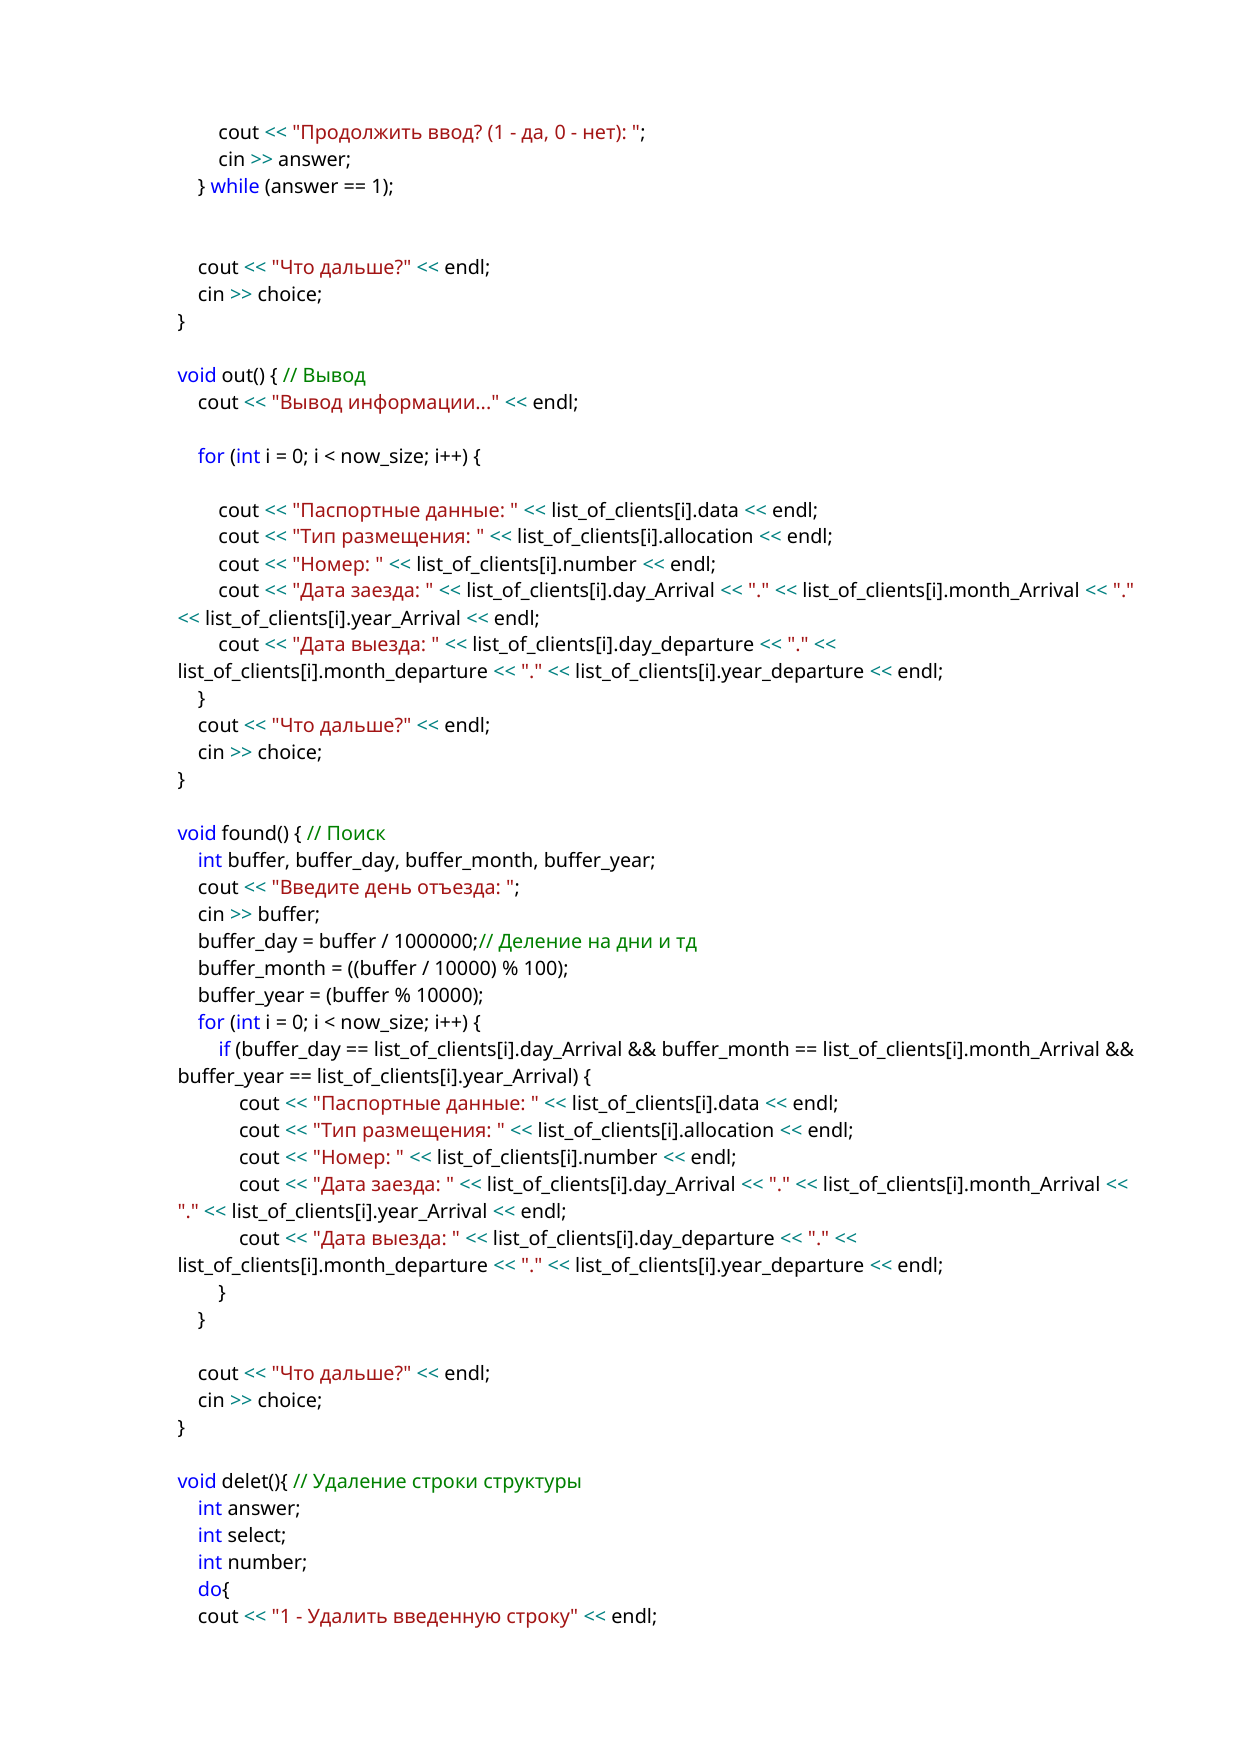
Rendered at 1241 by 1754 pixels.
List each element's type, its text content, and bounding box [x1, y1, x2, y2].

text cin >> answer; [177, 145, 1152, 172]
text cout << "Паспортные данные: " << list_of_clients[i].data << endl; [177, 1089, 1152, 1116]
text cout << "Что дальше?" << endl; [177, 712, 1152, 739]
text buffer_month = ((buffer / 10000) % 100); [177, 954, 1152, 981]
text cout << "Продолжить ввод? (1 - да, 0 - нет): "; [177, 118, 1152, 145]
text cout << "Номер: " << list_of_clients[i].number << endl; [177, 550, 1152, 577]
text } [177, 685, 1152, 712]
text void out() { // Вывод [177, 361, 1152, 388]
text for (int i = 0; i < now_size; i++) { [177, 1008, 1152, 1035]
text buffer_day = buffer / 1000000;// Деление на дни и тд [177, 927, 1152, 954]
text buffer_year = (buffer % 10000); [177, 981, 1152, 1008]
text } [177, 1278, 1152, 1305]
text cout << "Тип размещения: " << list_of_clients[i].allocation << endl; [177, 1116, 1152, 1143]
text for (int i = 0; i < now_size; i++) { [177, 442, 1152, 469]
text cout << "Паспортные данные: " << list_of_clients[i].data << endl; [177, 496, 1152, 523]
text cout << "Дата заезда: " << list_of_clients[i].day_Arrival << "." << list_of_clients[i].month_Arrival << "." << list_of_clients[i].year_Arrival << endl; [177, 577, 1152, 631]
text void found() { // Поиск [177, 819, 1152, 847]
text cout << "Введите день отъезда: "; [177, 873, 1152, 901]
text } while (answer == 1); [177, 172, 1152, 199]
text cin >> choice; [177, 1386, 1152, 1413]
text cin >> choice; [177, 739, 1152, 766]
text cout << "Дата выезда: " << list_of_clients[i].day_departure << "." << list_of_clients[i].month_departure << "." << list_of_clients[i].year_departure << endl; [177, 631, 1152, 685]
text } [177, 766, 1152, 793]
text cout << "Что дальше?" << endl; [177, 253, 1152, 280]
text void delet(){ // Удаление строки структуры [177, 1467, 1152, 1494]
text int select; [177, 1521, 1152, 1548]
text int answer; [177, 1494, 1152, 1521]
text int buffer, buffer_day, buffer_month, buffer_year; [177, 847, 1152, 873]
text } [177, 307, 1152, 334]
text cout << "Номер: " << list_of_clients[i].number << endl; [177, 1143, 1152, 1170]
text cout << "Дата заезда: " << list_of_clients[i].day_Arrival << "." << list_of_clients[i].month_Arrival << "." << list_of_clients[i].year_Arrival << endl; [177, 1170, 1152, 1224]
text cout << "Вывод информации..." << endl; [177, 388, 1152, 415]
text cout << "1 - Удалить введенную строку" << endl; [177, 1602, 1152, 1629]
text cout << "Дата выезда: " << list_of_clients[i].day_departure << "." << list_of_clients[i].month_departure << "." << list_of_clients[i].year_departure << endl; [177, 1224, 1152, 1278]
text if (buffer_day == list_of_clients[i].day_Arrival && buffer_month == list_of_clients[i].month_Arrival && buffer_year == list_of_clients[i].year_Arrival) { [177, 1035, 1152, 1089]
text } [177, 1413, 1152, 1440]
text cin >> choice; [177, 280, 1152, 307]
text int number; [177, 1548, 1152, 1575]
text } [177, 1305, 1152, 1332]
text cin >> buffer; [177, 901, 1152, 927]
text cout << "Тип размещения: " << list_of_clients[i].allocation << endl; [177, 523, 1152, 550]
text cout << "Что дальше?" << endl; [177, 1359, 1152, 1386]
text do{ [177, 1575, 1152, 1602]
